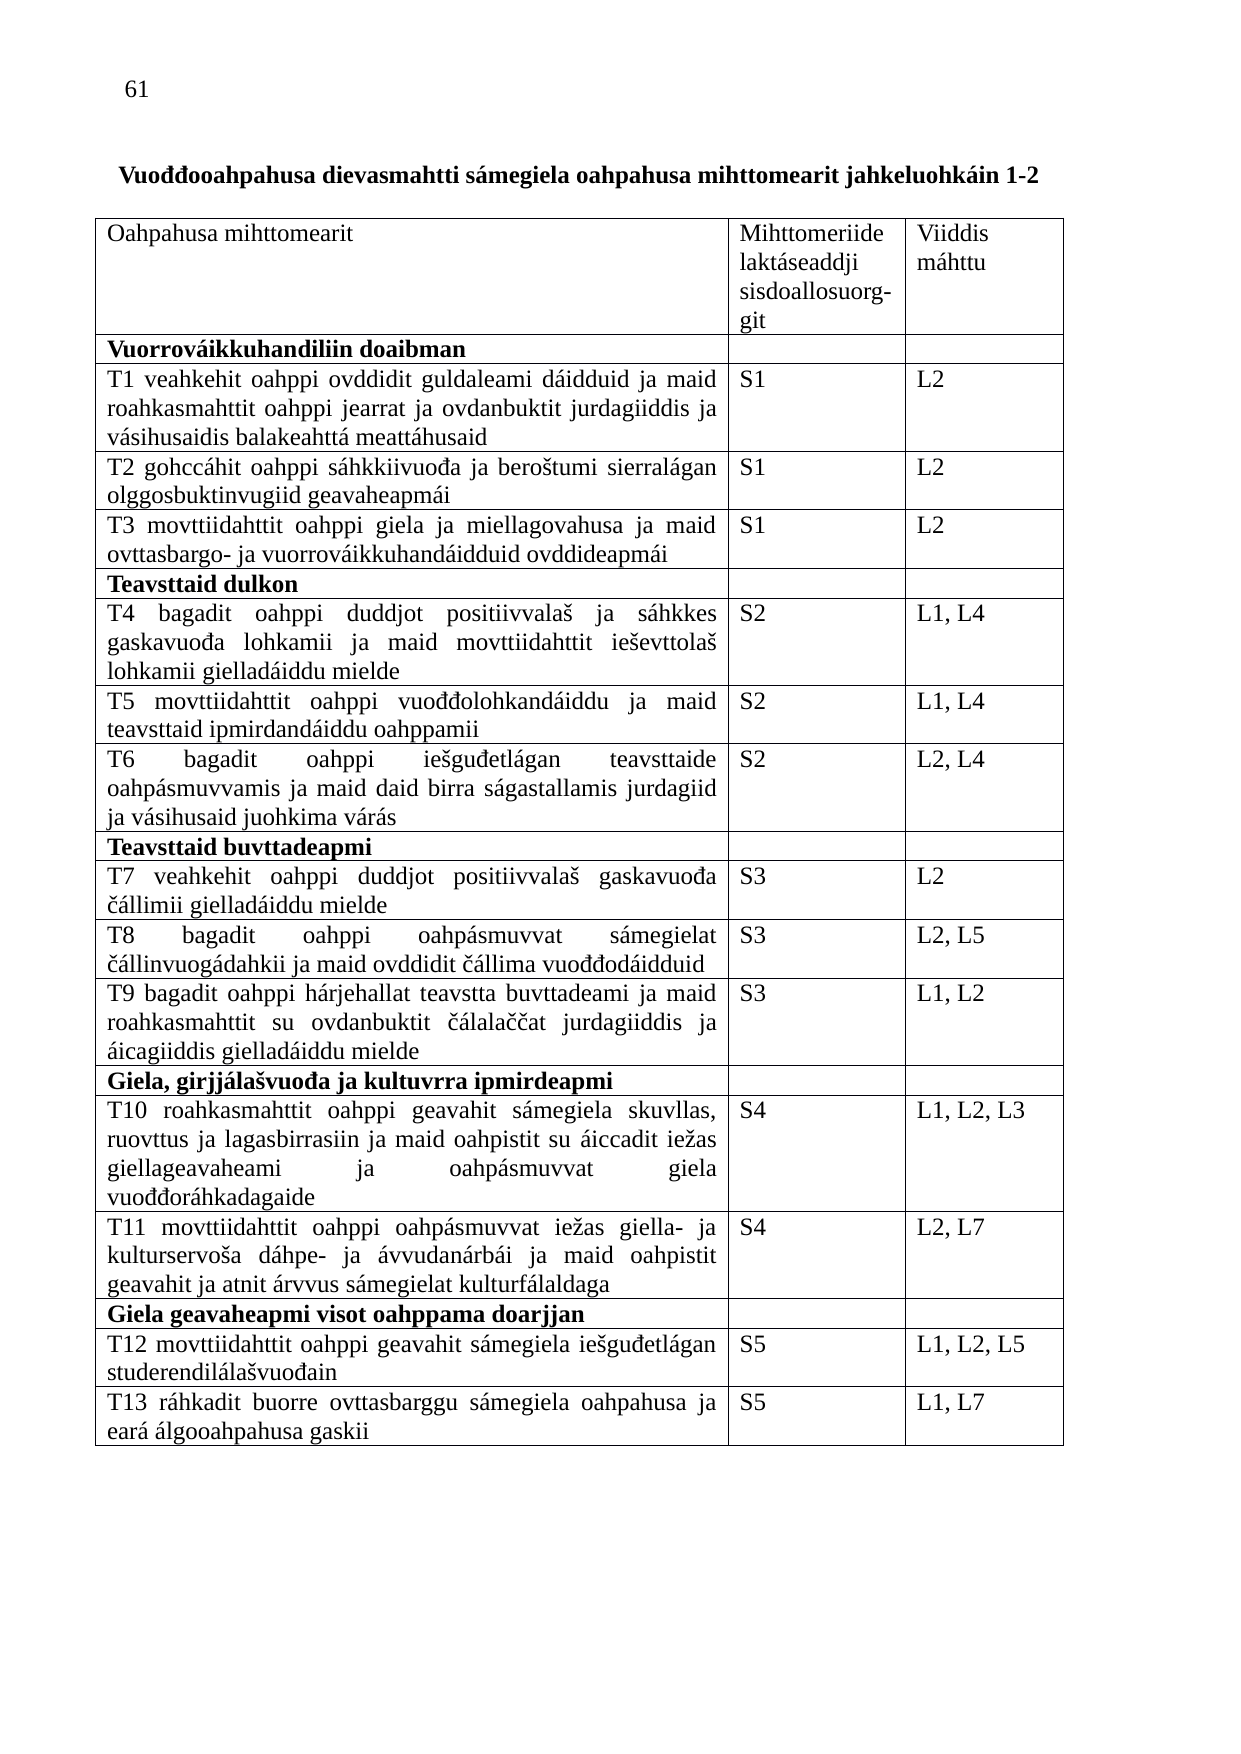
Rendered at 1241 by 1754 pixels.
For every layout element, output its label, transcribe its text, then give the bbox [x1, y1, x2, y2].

table_cell T2 gohccáhit oahppi sáhkkiivuođa ja beroštumi sierralágan olggosbuktinvugiid geavaheapmái [96, 452, 728, 509]
table_cell S2 [729, 686, 905, 743]
table_cell S1 [729, 452, 905, 509]
table_cell [729, 1066, 905, 1094]
table_cell Giela, girjjálašvuođa ja kultuvrra ipmirdeapmi [96, 1066, 728, 1094]
table_cell [729, 335, 905, 363]
table_cell S3 [729, 979, 905, 1065]
table_cell T12 movttiidahttit oahppi geavahit sámegiela iešguđetlágan studerendilálašvuođain [96, 1329, 728, 1386]
table_cell [906, 1299, 1063, 1328]
table_cell T4 bagadit oahppi duddjot positiivvalaš ja sáhkkes gaskavuođa lohkamii ja maid movttiidahttit ieševttolaš lohkamii gielladáiddu mielde [96, 599, 728, 685]
table_cell Teavsttaid buvttadeapmi [96, 832, 728, 860]
table_cell S1 [729, 510, 905, 568]
table_cell T9 bagadit oahppi hárjehallat teavstta buvttadeami ja maid roahkasmahttit su ovdanbuktit čálalaččat jurdagiiddis ja áicagiiddis gielladáiddu mielde [96, 979, 728, 1065]
table_cell L2 [906, 452, 1063, 509]
table_cell Vuorrováikkuhandiliin doaibman [96, 335, 728, 363]
table_cell T13 ráhkadit buorre ovttasbarggu sámegiela oahpahusa ja eará álgooahpahusa gaskii [96, 1387, 728, 1445]
table_cell S4 [729, 1096, 905, 1211]
table_cell L1, L4 [906, 686, 1063, 743]
table_cell T11 movttiidahttit oahppi oahpásmuvvat iežas giella- ja kulturservoša dáhpe- ja ávvudanárbái ja maid oahpistit geavahit ja atnit árvvus sámegielat kulturfálaldaga [96, 1212, 728, 1298]
table_cell T5 movttiidahttit oahppi vuođđolohkandáiddu ja maid teavsttaid ipmirdandáiddu oahppamii [96, 686, 728, 743]
table_cell L2, L4 [906, 744, 1063, 831]
table_header Viiddis máhttu [906, 219, 1063, 333]
table_cell S2 [729, 599, 905, 685]
table_cell L1, L2, L5 [906, 1329, 1063, 1386]
table_cell L1, L7 [906, 1387, 1063, 1445]
table_cell T7 veahkehit oahppi duddjot positiivvalaš gaskavuođa čállimii gielladáiddu mielde [96, 861, 728, 919]
table_cell L2, L5 [906, 920, 1063, 977]
table_header Mihttomeriide laktáseaddji sisdoallosuorg-git [729, 219, 905, 333]
table_header Oahpahusa mihttomearit [96, 219, 728, 333]
table_cell L1, L2, L3 [906, 1096, 1063, 1211]
table_cell [729, 832, 905, 860]
table_cell S5 [729, 1387, 905, 1445]
table_cell L1, L4 [906, 599, 1063, 685]
table_cell T1 veahkehit oahppi ovddidit guldaleami dáidduid ja maid roahkasmahttit oahppi jearrat ja ovdanbuktit jurdagiiddis ja vásihusaidis balakeahttá meattáhusaid [96, 364, 728, 451]
table_cell T6 bagadit oahppi iešguđetlágan teavsttaide oahpásmuvvamis ja maid daid birra ságastallamis jurdagiid ja vásihusaid juohkima várás [96, 744, 728, 831]
table_cell S2 [729, 744, 905, 831]
table_cell L2 [906, 364, 1063, 451]
table_cell L1, L2 [906, 979, 1063, 1065]
table_cell S3 [729, 861, 905, 919]
table_cell S4 [729, 1212, 905, 1298]
table_cell T3 movttiidahttit oahppi giela ja miellagovahusa ja maid ovttasbargo- ja vuorrováikkuhandáidduid ovddideapmái [96, 510, 728, 568]
table_cell T8 bagadit oahppi oahpásmuvvat sámegielat čállinvuogádahkii ja maid ovddidit čállima vuođđodáidduid [96, 920, 728, 977]
table_cell S1 [729, 364, 905, 451]
text Vuođđooahpahusa dievasmahtti sámegiela oahpahusa mihttomearit jahkeluohkáin 1-2 [118, 160, 1122, 189]
table_cell [729, 1299, 905, 1328]
table_cell [906, 832, 1063, 860]
table_cell Giela geavaheapmi visot oahppama doarjjan [96, 1299, 728, 1328]
table_cell S3 [729, 920, 905, 977]
table_cell [906, 1066, 1063, 1094]
table_cell L2, L7 [906, 1212, 1063, 1298]
table_cell L2 [906, 510, 1063, 568]
table_cell [729, 569, 905, 597]
table_cell [906, 569, 1063, 597]
table_cell Teavsttaid dulkon [96, 569, 728, 597]
table_cell L2 [906, 861, 1063, 919]
table_cell T10 roahkasmahttit oahppi geavahit sámegiela skuvllas, ruovttus ja lagasbirrasiin ja maid oahpistit su áiccadit iežas giellageavaheami ja oahpásmuvvat giela vuođđoráhkadagaide [96, 1096, 728, 1211]
table_cell S5 [729, 1329, 905, 1386]
table_cell [906, 335, 1063, 363]
